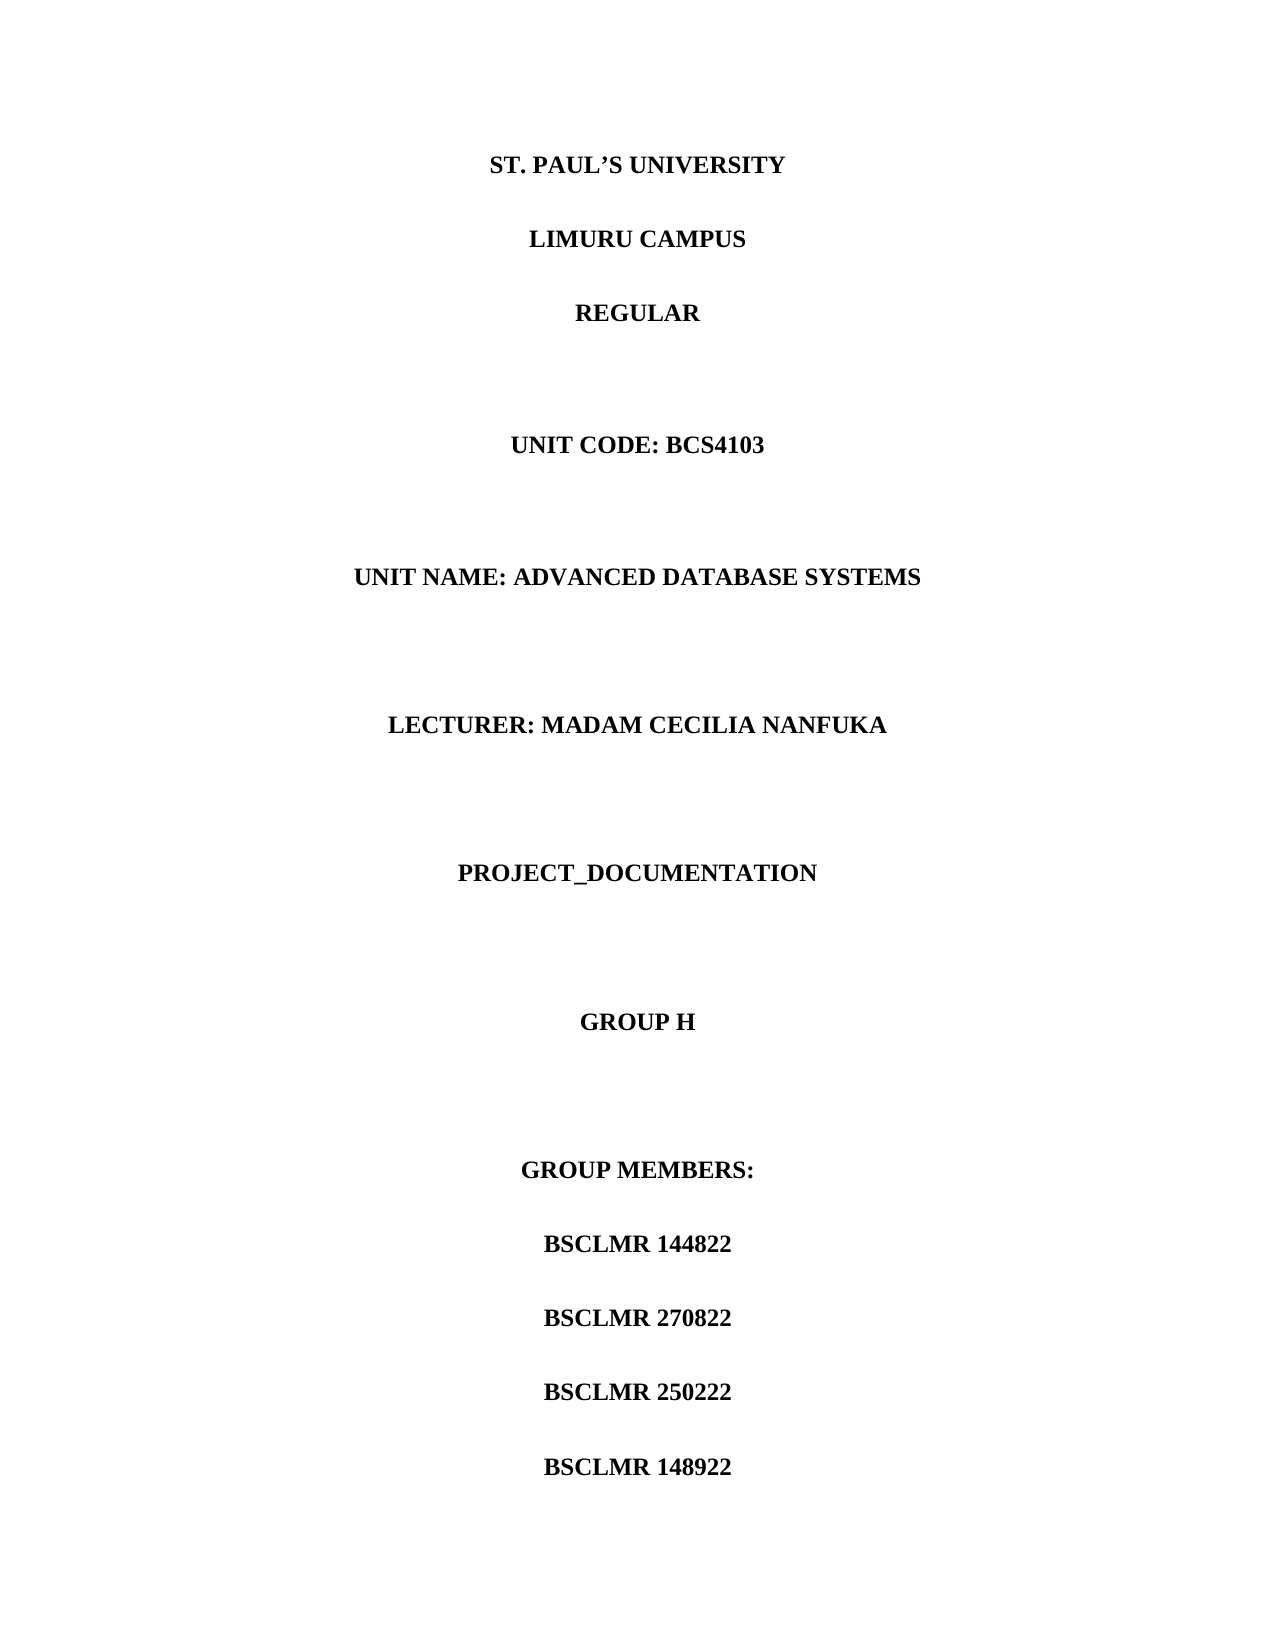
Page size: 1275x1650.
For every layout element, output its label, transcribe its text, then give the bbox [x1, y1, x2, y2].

text LECTURER: MADAM CECILIA NANFUKA [150, 710, 1125, 739]
text BSCLMR 270822 [150, 1303, 1125, 1332]
text BSCLMR 250222 [150, 1377, 1125, 1406]
text BSCLMR 144822 [150, 1229, 1125, 1258]
text GROUP H [150, 1007, 1125, 1035]
text UNIT NAME: ADVANCED DATABASE SYSTEMS [150, 504, 1125, 590]
text ST. PAUL’S UNIVERSITY [150, 150, 1125, 179]
text REGULAR [150, 298, 1125, 327]
text UNIT CODE: BCS4103 [150, 372, 1125, 459]
text BSCLMR 148922 [150, 1452, 1125, 1480]
text GROUP MEMBERS: [150, 1155, 1125, 1184]
text LIMURU CAMPUS [150, 224, 1125, 253]
text PROJECT_DOCUMENTATION [150, 858, 1125, 887]
